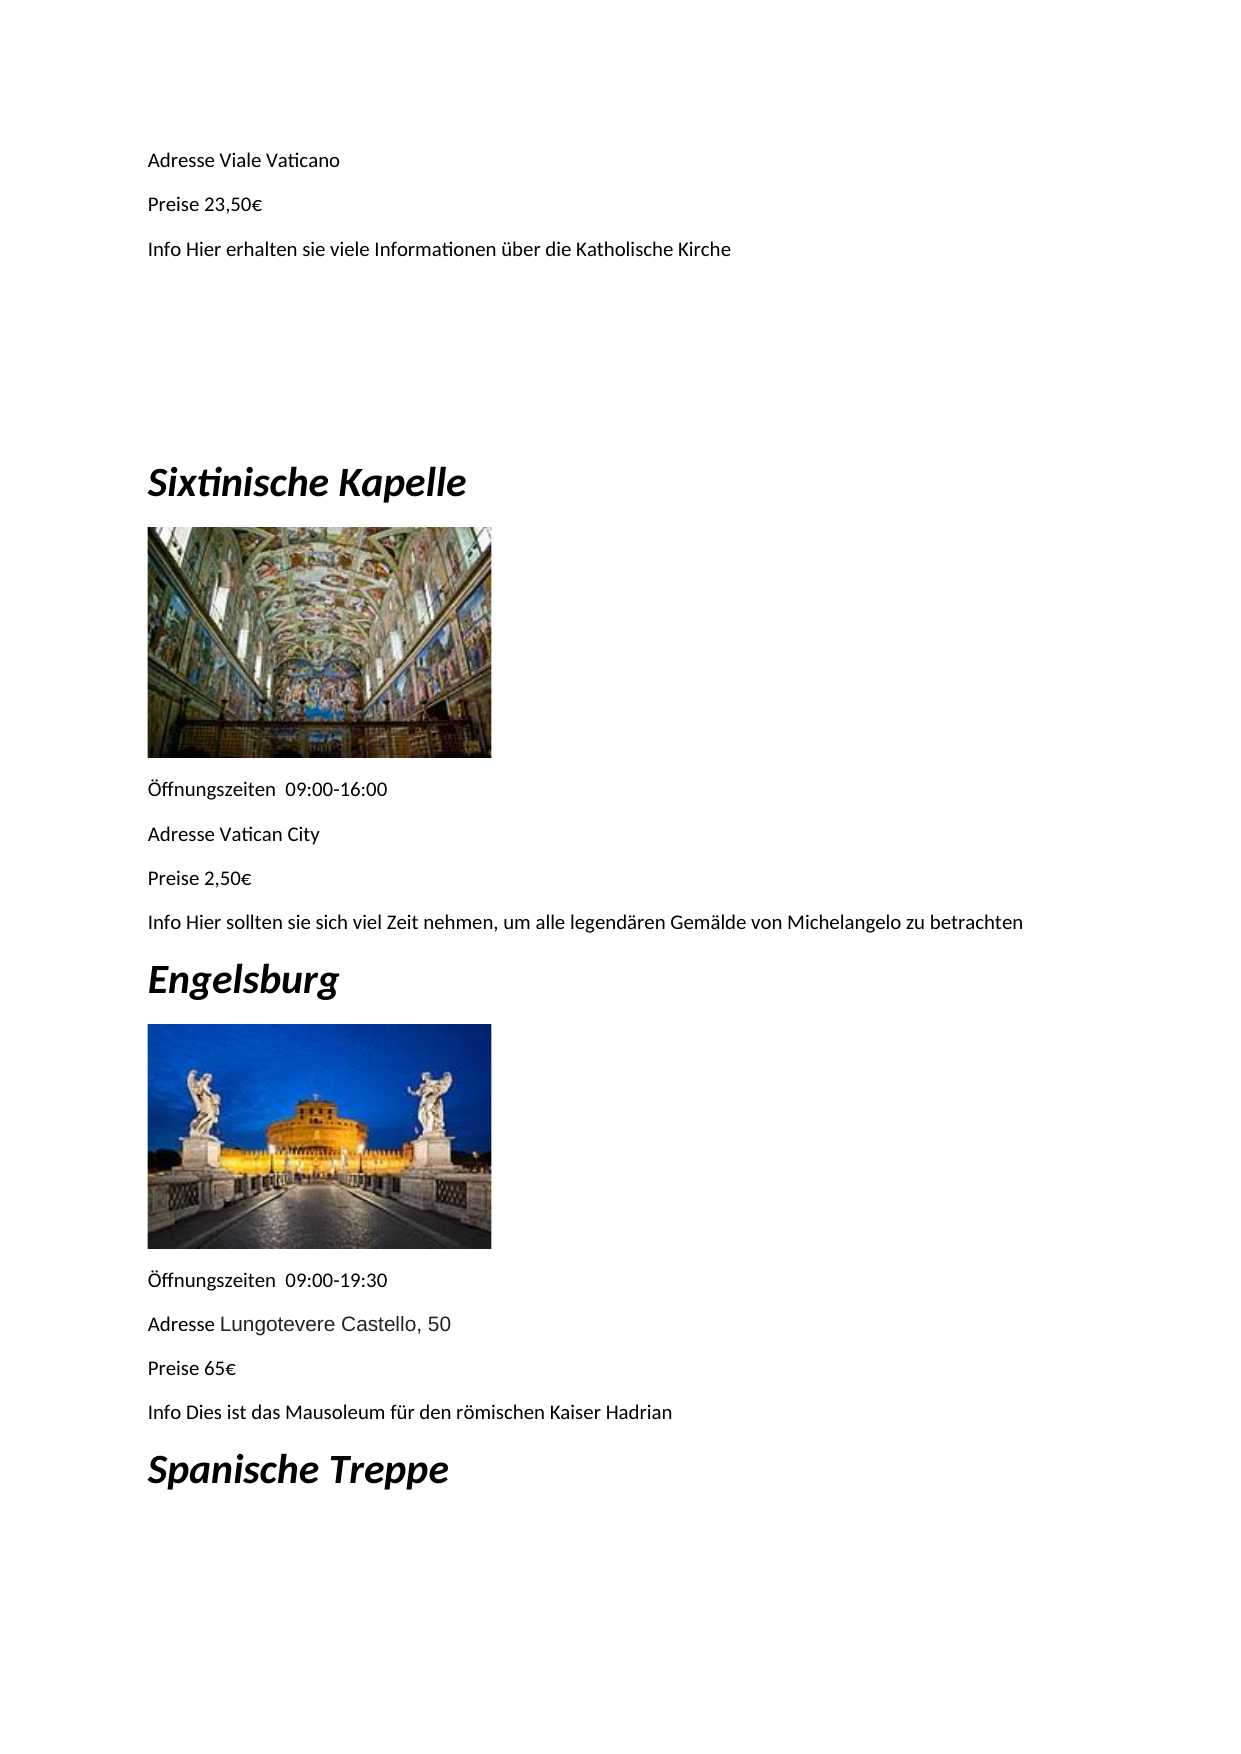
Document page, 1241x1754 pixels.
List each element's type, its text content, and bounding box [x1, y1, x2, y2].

text Info Dies ist das Mausoleum für den römischen Kaiser Hadrian [148, 1399, 1093, 1425]
text Engelsburg [148, 953, 1093, 1004]
text Preise 2,50€ [148, 865, 1093, 890]
text Adresse Viale Vaticano [148, 148, 1093, 173]
picture [147, 527, 492, 758]
text Info Hier erhalten sie viele Informationen über die Katholische Kirche [148, 236, 1093, 261]
text Preise 65€ [148, 1355, 1093, 1381]
text Adresse Vatican City [148, 821, 1093, 846]
text Öffnungszeiten 09:00-19:30 [148, 1267, 1093, 1293]
text Öffnungszeiten 09:00-16:00 [148, 777, 1093, 802]
text Spanische Treppe [148, 1443, 1093, 1494]
text Preise 23,50€ [148, 192, 1093, 217]
picture [147, 1024, 492, 1249]
text Sixtinische Kapelle [148, 456, 1093, 507]
text Info Hier sollten sie sich viel Zeit nehmen, um alle legendären Gemälde von Michelangelo zu betrachten [148, 909, 1093, 934]
text Adresse Lungotevere Castello, 50 [148, 1311, 1093, 1337]
